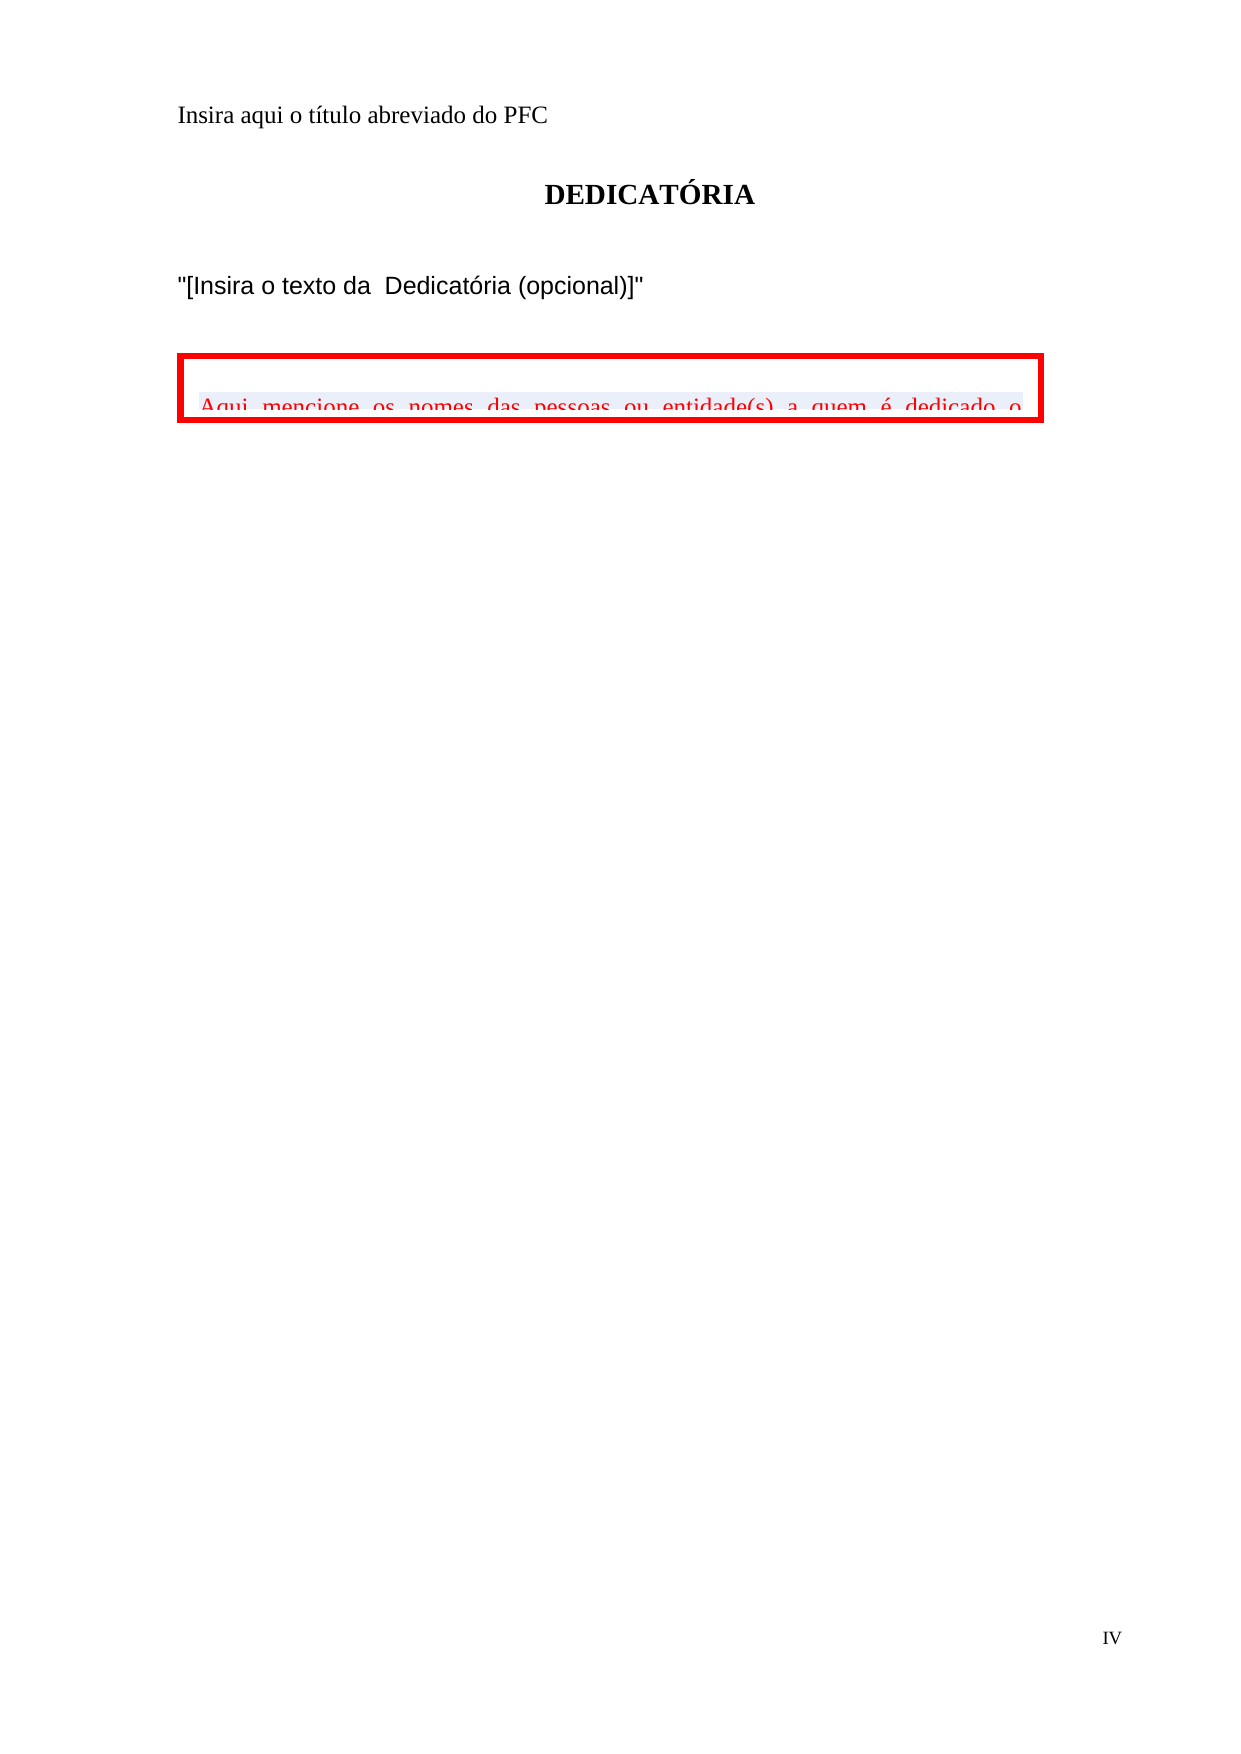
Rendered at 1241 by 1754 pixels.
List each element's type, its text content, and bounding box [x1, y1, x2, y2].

subtitle DEDICATÓRIA [177, 177, 1122, 211]
